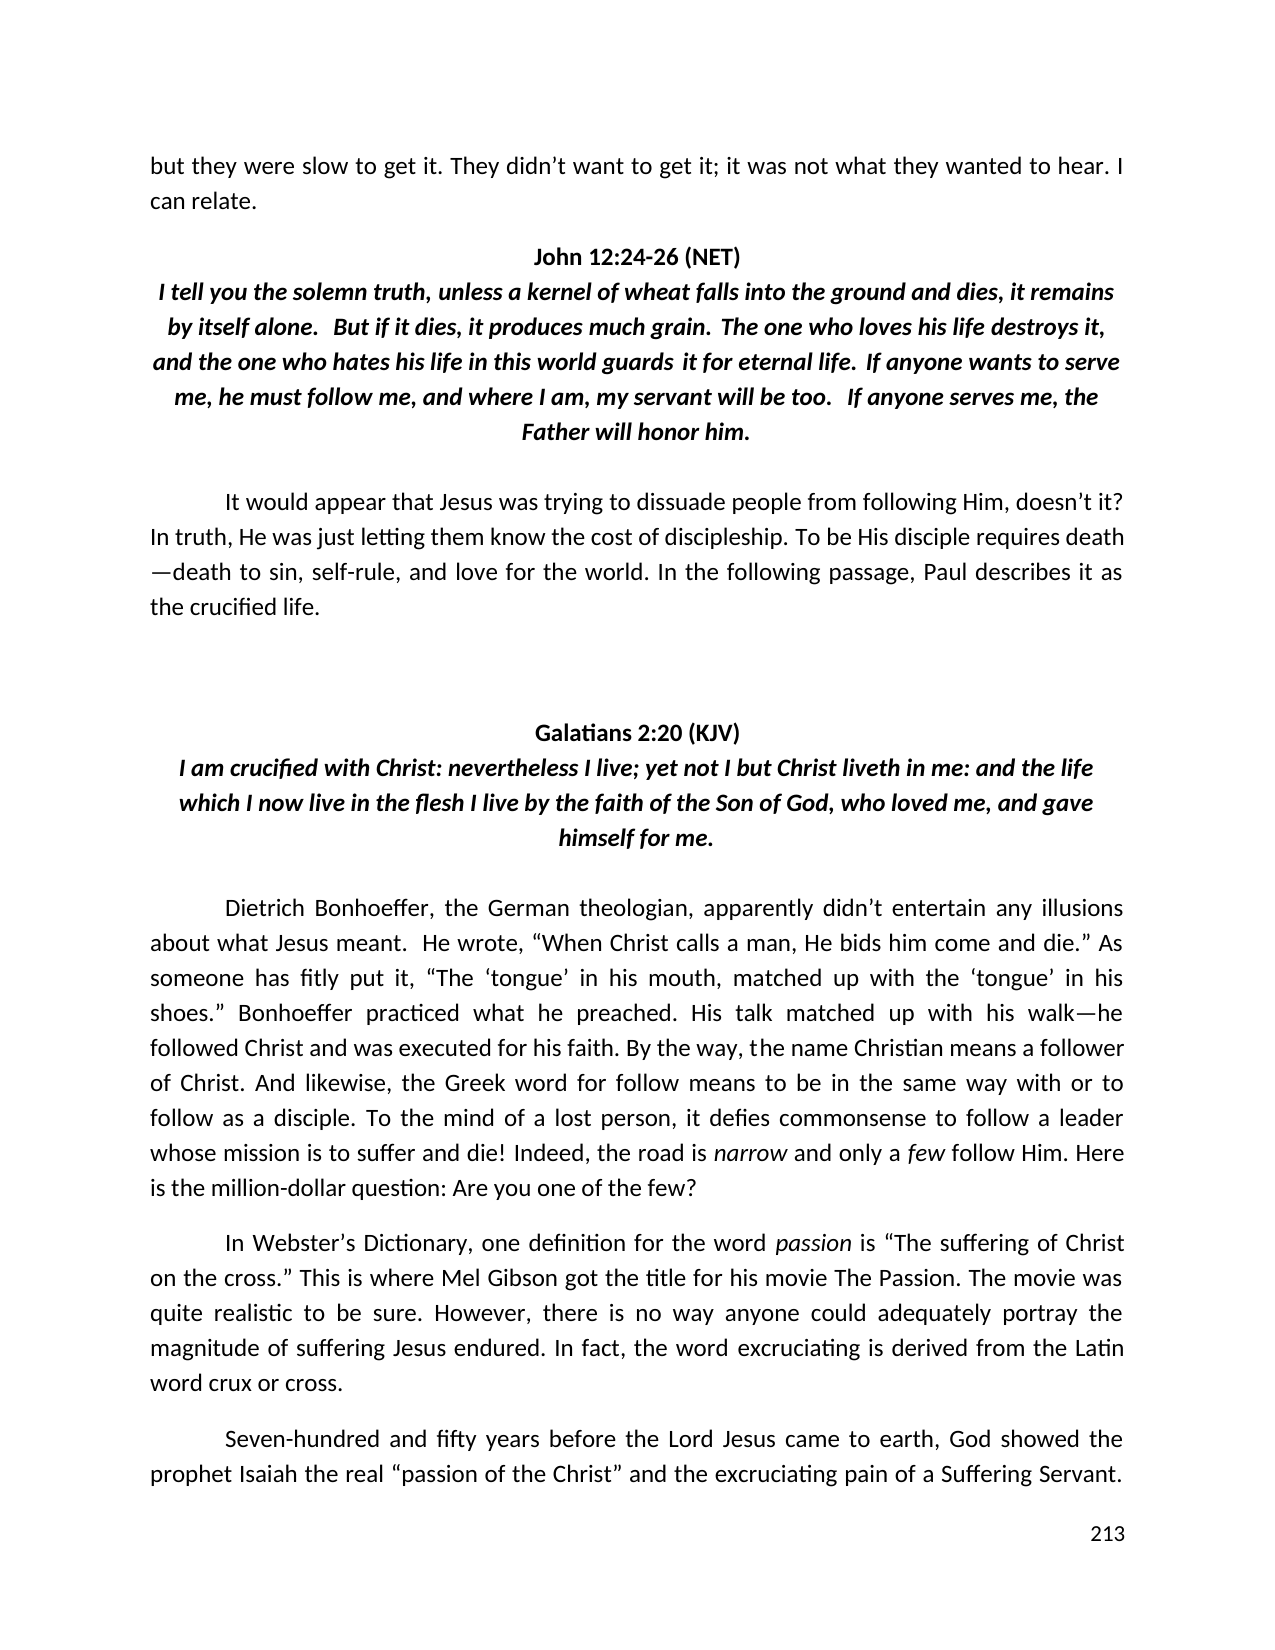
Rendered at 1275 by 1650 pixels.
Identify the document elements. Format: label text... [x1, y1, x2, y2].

text Galatians 2:20 (KJV) [150, 717, 1125, 747]
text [150, 150, 1125, 216]
text I tell you the solemn truth, unless a kernel of wheat falls into the ground and dies, it remains by itself alone. But if it dies, it produces much grain. The one who loves his life destroys it, and the one who hates his life in this world guards it for eternal life. If anyone wants to serve me, he must follow me, and where I am, my servant will be too. If anyone serves me, the Father will honor him. [150, 276, 1125, 446]
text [150, 1423, 1125, 1489]
text I am crucified with Christ: nevertheless I live; yet not I but Christ liveth in me: and the life which I now live in the flesh I live by the faith of the Son of God, who loved me, and gave himself for me. [150, 752, 1125, 852]
text Dietrich Bonhoeffer, the German theologian, apparently didn’t entertain any illusions about what Jesus meant. He wrote, “When Christ calls a man, He bids him come and die.” As someone has fitly put it, “The ‘tongue’ in his mouth, matched up with the ‘tongue’ in his shoes.” Bonhoeffer practiced what he preached. His talk matched up with his walk—he followed Christ and was executed for his faith. By the way, the name Christian means a follower of Christ. And likewise, the Greek word for follow means to be in the same way with or to follow as a disciple. To the mind of a lost person, it defies commonsense to follow a leader whose mission is to suffer and die! Indeed, the road is narrow and only a few follow Him. Here is the million-dollar question: Are you one of the few? [150, 892, 1125, 1202]
text John 12:24-26 (NET) [150, 241, 1125, 271]
text In Webster’s Dictionary, one definition for the word passion is “The suffering of Christ on the cross.” This is where Mel Gibson got the title for his movie The Passion. The movie was quite realistic to be sure. However, there is no way anyone could adequately portray the magnitude of suffering Jesus endured. In fact, the word excruciating is derived from the Latin word crux or cross. [150, 1227, 1125, 1398]
text It would appear that Jesus was trying to dissuade people from following Him, doesn’t it? In truth, He was just letting them know the cost of discipleship. To be His disciple requires death—death to sin, self-rule, and love for the world. In the following passage, Paul describes it as the crucified life. [150, 486, 1125, 621]
